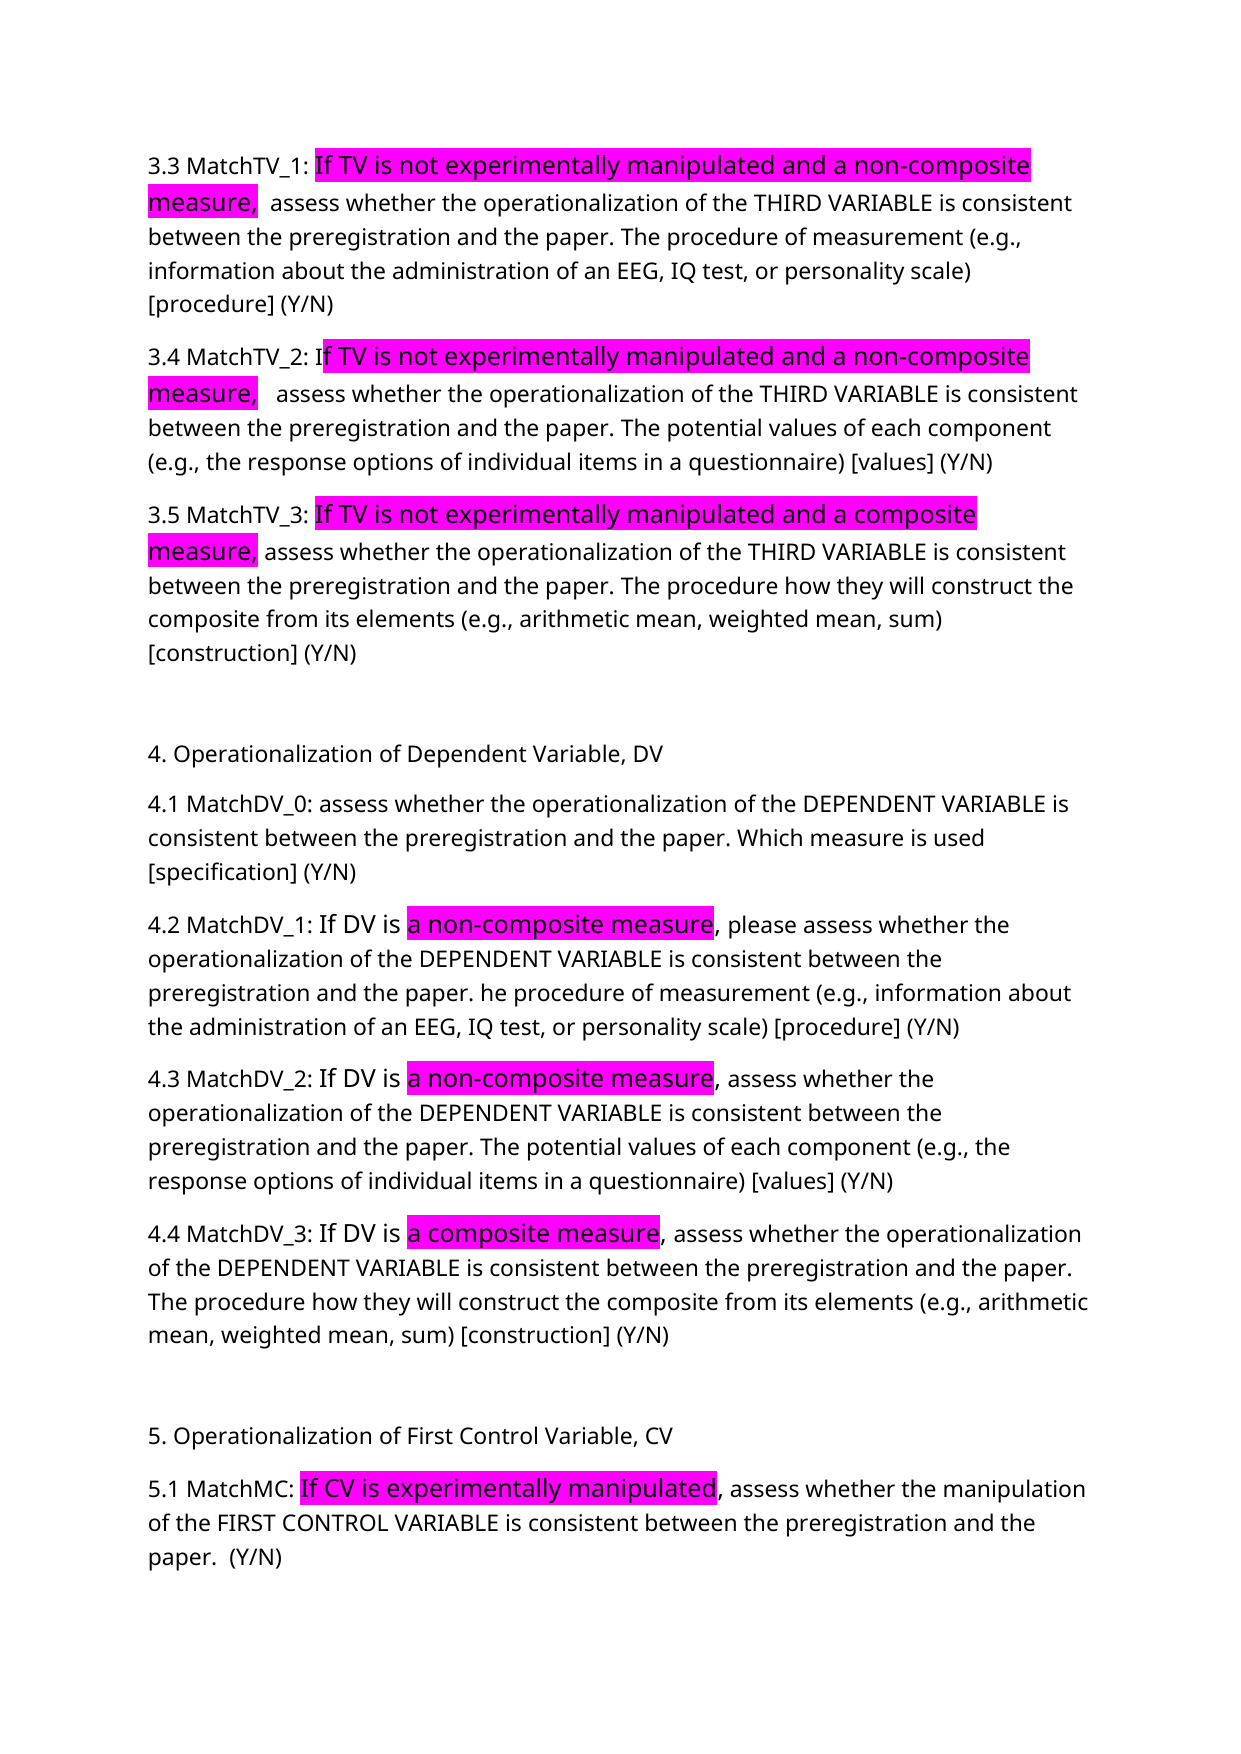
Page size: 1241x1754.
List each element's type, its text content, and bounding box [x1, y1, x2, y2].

text 5.1 MatchMC: If CV is experimentally manipulated, assess whether the manipulation of the FIRST CONTROL VARIABLE is consistent between the preregistration and the paper. (Y/N) [148, 1471, 1093, 1572]
text 4.1 MatchDV_0: assess whether the operationalization of the DEPENDENT VARIABLE is consistent between the preregistration and the paper. Which measure is used [specification] (Y/N) [148, 788, 1093, 887]
text 3.4 MatchTV_2: If TV is not experimentally manipulated and a non-composite measure, assess whether the operationalization of the THIRD VARIABLE is consistent between the preregistration and the paper. The potential values of each component (e.g., the response options of individual items in a questionnaire) [values] (Y/N) [148, 339, 1093, 477]
text 3.5 MatchTV_3: If TV is not experimentally manipulated and a composite measure, assess whether the operationalization of the THIRD VARIABLE is consistent between the preregistration and the paper. The procedure how they will construct the composite from its elements (e.g., arithmetic mean, weighted mean, sum) [construction] (Y/N) [148, 496, 1093, 668]
text 4.3 MatchDV_2: If DV is a non-composite measure, assess whether the operationalization of the DEPENDENT VARIABLE is consistent between the preregistration and the paper. The potential values of each component (e.g., the response options of individual items in a questionnaire) [values] (Y/N) [148, 1061, 1093, 1196]
text 4. Operationalization of Dependent Variable, DV [148, 738, 1093, 769]
text 4.2 MatchDV_1: If DV is a non-composite measure, please assess whether the operationalization of the DEPENDENT VARIABLE is consistent between the preregistration and the paper. he procedure of measurement (e.g., information about the administration of an EEG, IQ test, or personality scale) [procedure] (Y/N) [148, 906, 1093, 1042]
text 5. Operationalization of First Control Variable, CV [148, 1420, 1093, 1451]
text 3.3 MatchTV_1: If TV is not experimentally manipulated and a non-composite measure, assess whether the operationalization of the THIRD VARIABLE is consistent between the preregistration and the paper. The procedure of measurement (e.g., information about the administration of an EEG, IQ test, or personality scale) [procedure] (Y/N) [148, 148, 1093, 320]
text 4.4 MatchDV_3: If DV is a composite measure, assess whether the operationalization of the DEPENDENT VARIABLE is consistent between the preregistration and the paper. The procedure how they will construct the composite from its elements (e.g., arithmetic mean, weighted mean, sum) [construction] (Y/N) [148, 1215, 1093, 1351]
